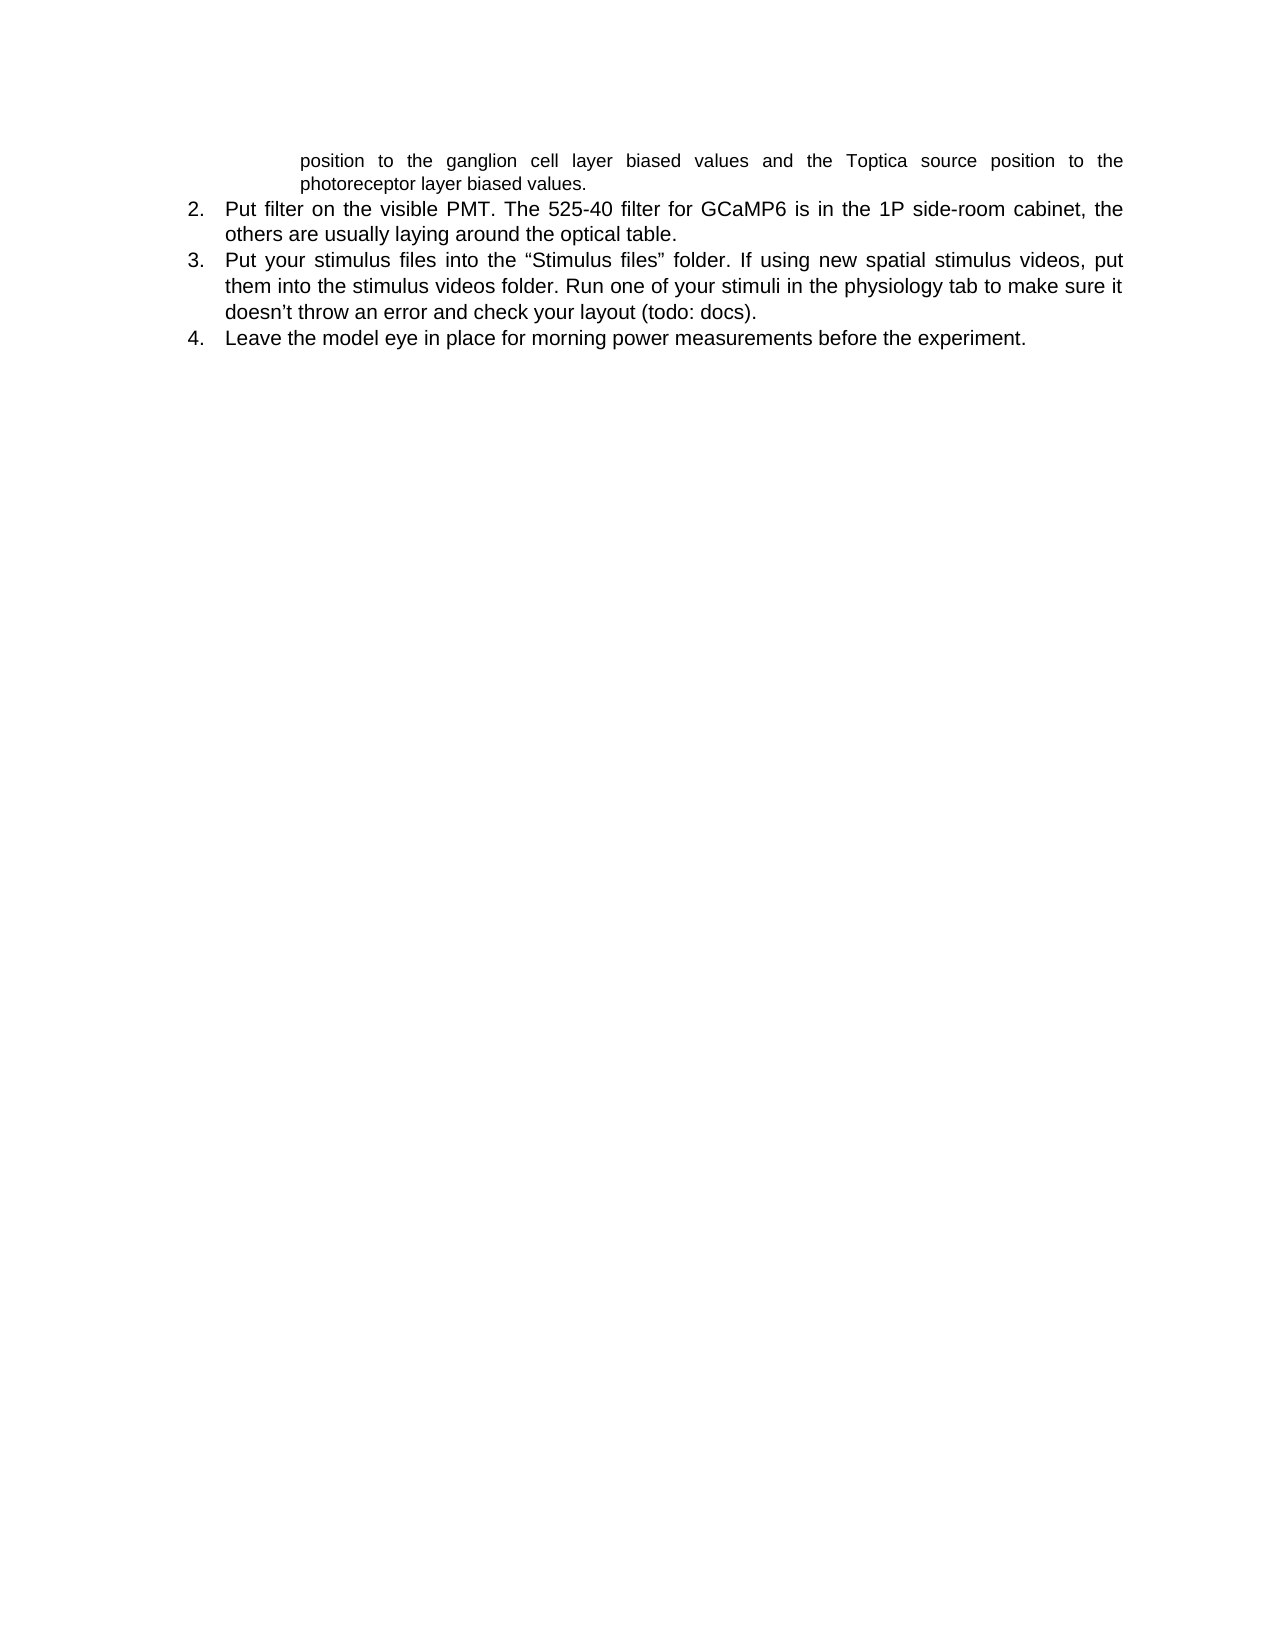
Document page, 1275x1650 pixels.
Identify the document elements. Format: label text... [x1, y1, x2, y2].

list Put your stimulus files into the “Stimulus files” folder. If using new spatial stimulus videos, put them into the stimulus videos folder. Run one of your stimuli in the physiology tab to make sure it doesn’t throw an error and check your layout (todo: docs). [187, 248, 1125, 324]
list Leave the model eye in place for morning power measurements before the experiment. [187, 326, 1125, 349]
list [262, 150, 1125, 195]
list Put filter on the visible PMT. The 525-40 filter for GCaMP6 is in the 1P side-room cabinet, the others are usually laying around the optical table. [187, 196, 1125, 246]
